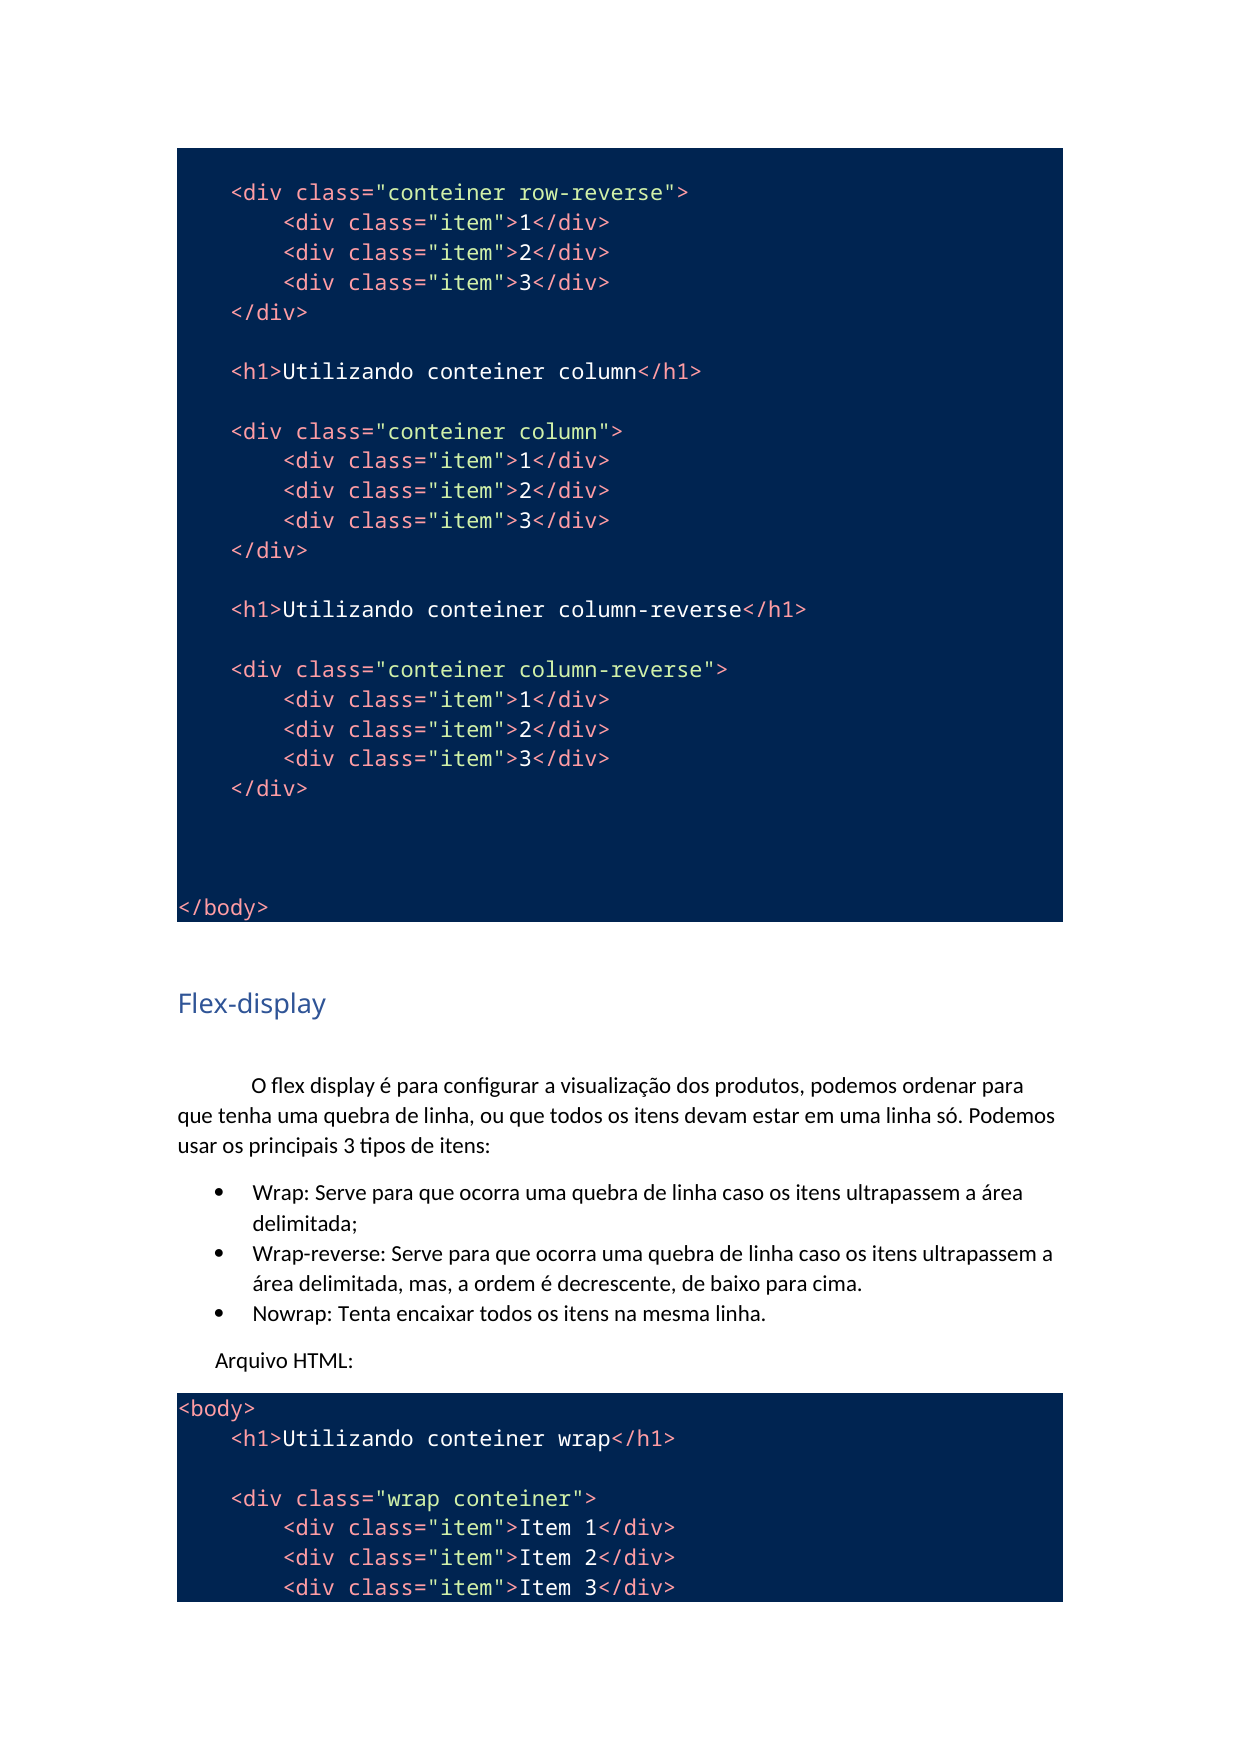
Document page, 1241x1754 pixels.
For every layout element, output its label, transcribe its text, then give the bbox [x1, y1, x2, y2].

text <div class="item">Item 3</div> [177, 1572, 1063, 1602]
text <div class="item">2</div> [177, 714, 1063, 743]
text <div class="item">1</div> [177, 446, 1063, 475]
text <div class="item">3</div> [177, 267, 1063, 297]
text <div class="item">2</div> [177, 475, 1063, 505]
list Wrap-reverse: Serve para que ocorra uma quebra de linha caso os itens ultrapassem a área delimitada, mas, a ordem é decrescente, de baixo para cima. [215, 1239, 1063, 1297]
text </div> [177, 535, 1063, 565]
text <h1>Utilizando conteiner column-reverse</h1> [177, 594, 1063, 624]
text </body> [177, 892, 1063, 922]
list Wrap: Serve para que ocorra uma quebra de linha caso os itens ultrapassem a área delimitada; [215, 1178, 1063, 1237]
list Nowrap: Tenta encaixar todos os itens na mesma linha. [215, 1299, 1063, 1327]
text <div class="item">3</div> [177, 743, 1063, 773]
text <div class="conteiner column"> [177, 416, 1063, 446]
subtitle Flex-display [177, 984, 1063, 1021]
text <div class="conteiner row-reverse"> [177, 177, 1063, 207]
text <div class="item">2</div> [177, 237, 1063, 267]
text <div class="item">3</div> [177, 505, 1063, 535]
text </div> [177, 297, 1063, 326]
text <div class="conteiner column-reverse"> [177, 654, 1063, 684]
text <h1>Utilizando conteiner wrap</h1> [177, 1423, 1063, 1453]
text <div class="item">1</div> [177, 684, 1063, 714]
text <div class="wrap conteiner"> [177, 1482, 1063, 1512]
text <div class="item">Item 2</div> [177, 1542, 1063, 1572]
text Arquivo HTML: [215, 1346, 1063, 1374]
text <div class="item">1</div> [177, 207, 1063, 237]
text <div class="item">Item 1</div> [177, 1512, 1063, 1542]
text <h1>Utilizando conteiner column</h1> [177, 356, 1063, 386]
text <body> [177, 1393, 1063, 1423]
text O flex display é para configurar a visualização dos produtos, podemos ordenar para que tenha uma quebra de linha, ou que todos os itens devam estar em uma linha só. Podemos usar os principais 3 tipos de itens: [177, 1071, 1063, 1160]
text </div> [177, 773, 1063, 803]
